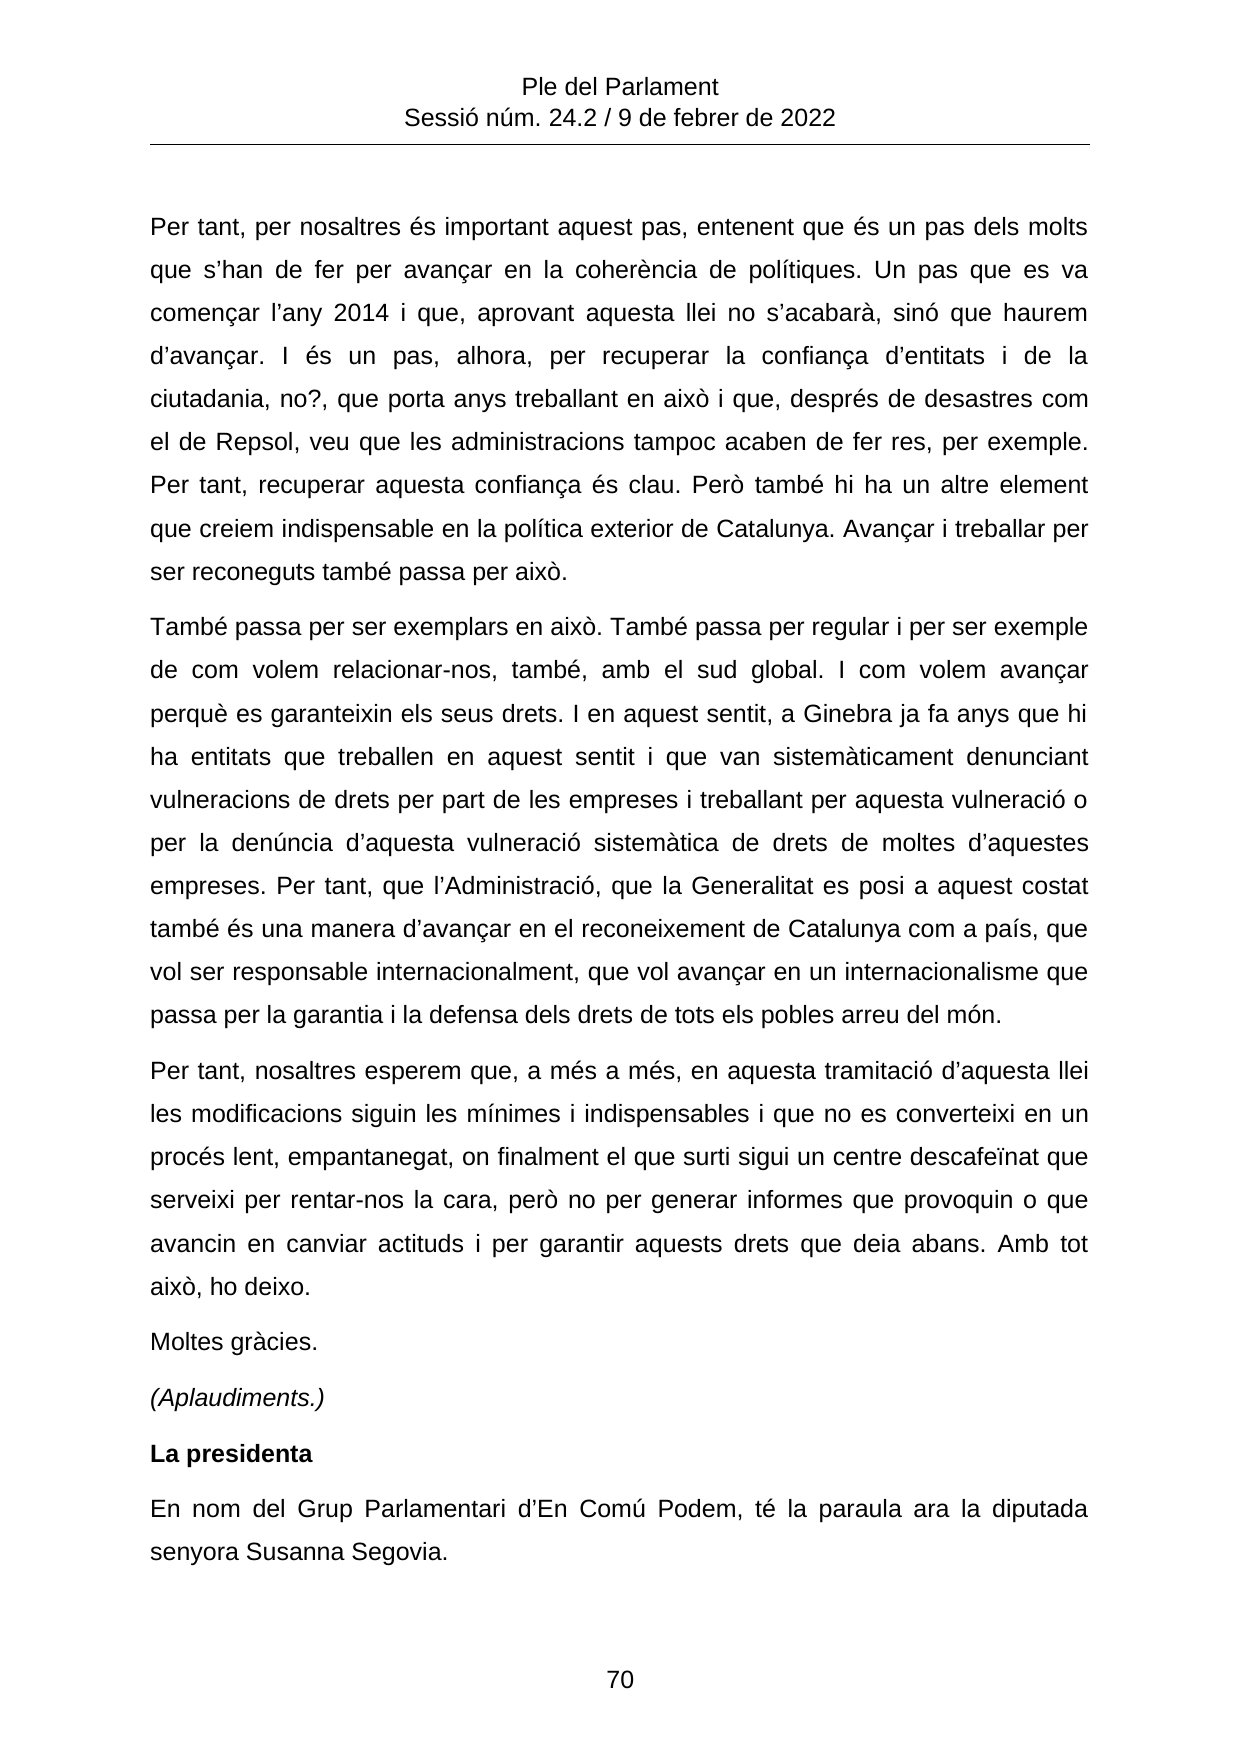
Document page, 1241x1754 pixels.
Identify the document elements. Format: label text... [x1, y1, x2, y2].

text Moltes gràcies. [150, 1327, 1090, 1356]
text També passa per ser exemplars en això. També passa per regular i per ser exemple de com volem relacionar-nos, també, amb el sud global. I com volem avançar perquè es garanteixin els seus drets. I en aquest sentit, a Ginebra ja fa anys que hi ha entitats que treballen en aquest sentit i que van sistemàticament denunciant vulneracions de drets per part de les empreses i treballant per aquesta vulneració o per la denúncia d’aquesta vulneració sistemàtica de drets de moltes d’aquestes empreses. Per tant, que l’Administració, que la Generalitat es posi a aquest costat també és una manera d’avançar en el reconeixement de Catalunya com a país, que vol ser responsable internacionalment, que vol avançar en un internacionalisme que passa per la garantia i la defensa dels drets de tots els pobles arreu del món. [150, 612, 1090, 1029]
text Per tant, per nosaltres és important aquest pas, entenent que és un pas dels molts que s’han de fer per avançar en la coherència de polítiques. Un pas que es va començar l’any 2014 i que, aprovant aquesta llei no s’acabarà, sinó que haurem d’avançar. I és un pas, alhora, per recuperar la confiança d’entitats i de la ciutadania, no?, que porta anys treballant en això i que, després de desastres com el de Repsol, veu que les administracions tampoc acaben de fer res, per exemple. Per tant, recuperar aquesta confiança és clau. Però també hi ha un altre element que creiem indispensable en la política exterior de Catalunya. Avançar i treballar per ser reconeguts també passa per això. [150, 212, 1090, 586]
text (Aplaudiments.) [150, 1383, 1090, 1412]
text Per tant, nosaltres esperem que, a més a més, en aquesta tramitació d’aquesta llei les modificacions siguin les mínimes i indispensables i que no es converteixi en un procés lent, empantanegat, on finalment el que surti sigui un centre descafeïnat que serveixi per rentar-nos la cara, però no per generar informes que provoquin o que avancin en canviar actituds i per garantir aquests drets que deia abans. Amb tot això, ho deixo. [150, 1056, 1090, 1301]
text La presidenta [150, 1439, 1090, 1467]
text En nom del Grup Parlamentari d’En Comú Podem, té la paraula ara la diputada senyora Susanna Segovia. [150, 1494, 1090, 1566]
